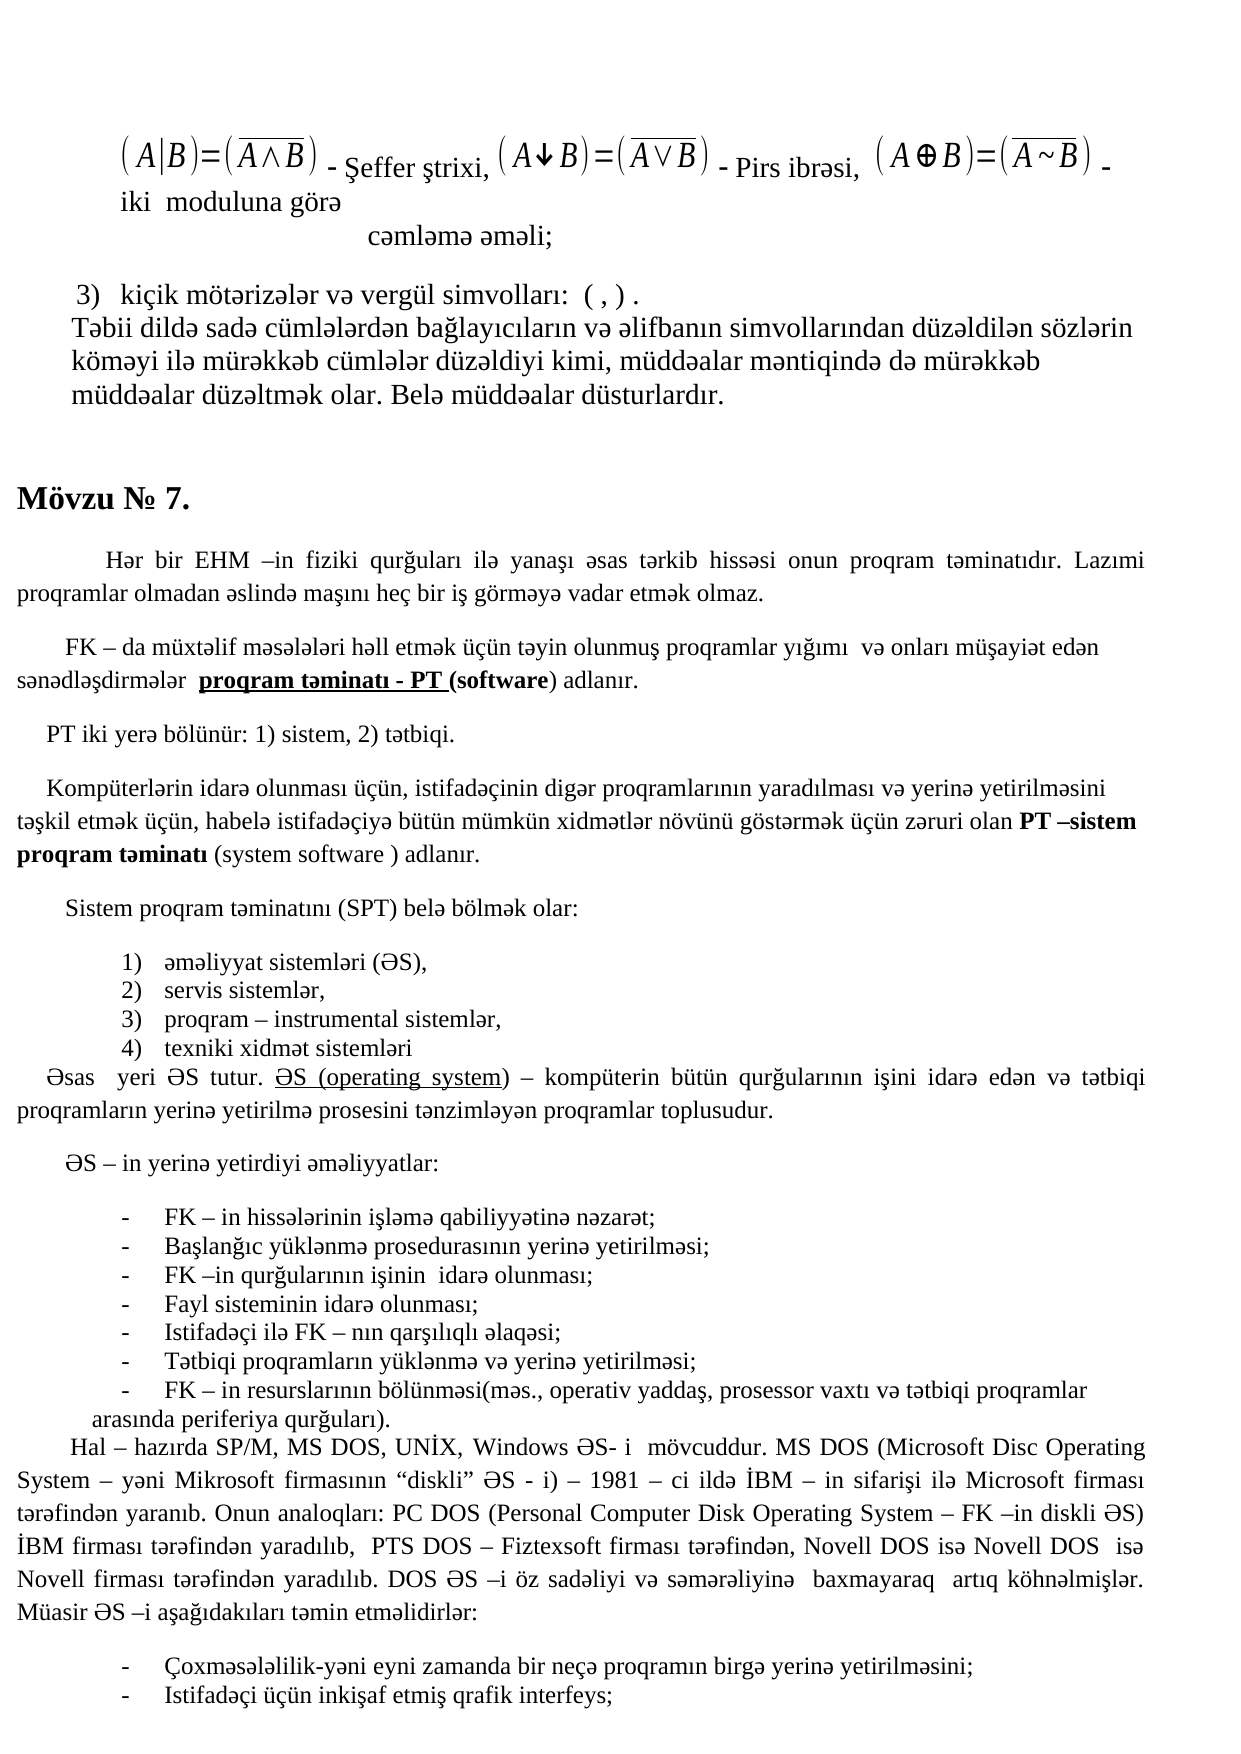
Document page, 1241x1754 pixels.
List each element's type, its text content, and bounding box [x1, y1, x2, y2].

list Fayl sisteminin idarə olunması; [92, 1289, 1146, 1317]
list Istifadəçi ilə FK – nın qarşılıqlı əlaqəsi; [92, 1317, 1146, 1346]
text Hal – hazırda SP/M, MS DOS, UNİX, Windows ƏS- i mövcuddur. MS DOS (Microsoft Disc Operating System – yəni Mikrosoft firmasının “diskli” ƏS - i) – 1981 – ci ildə İBM – in sifarişi ilə Microsoft firması tərəfindən yaranıb. Onun analoqları: PC DOS (Personal Computer Disk Operating System – FK –in diskli ƏS) İBM firması tərəfindən yaradılıb, PTS DOS – Fiztexsoft firması tərəfindən, Novell DOS isə Novell DOS isə Novell firması tərəfindən yaradılıb. DOS ƏS –i öz sadəliyi və səmərəliyinə baxmayaraq artıq köhnəlmişlər. Müasir ƏS –i aşağıdakıları təmin etməlidirlər: [17, 1432, 1146, 1626]
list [76, 133, 1146, 218]
text Kompüterlərin idarə olunması üçün, istifadəçinin digər proqramlarının yaradılması və yerinə yetirilməsini təşkil etmək üçün, habelə istifadəçiyə bütün mümkün xidmətlər növünü göstərmək üçün zəruri olan PT –sistem proqram təminatı (system software ) adlanır. [17, 773, 1146, 868]
text cəmləmə əməli; [76, 218, 1146, 251]
list FK – in resurslarının bölünməsi(məs., operativ yaddaş, prosessor vaxtı və tətbiqi proqramlar arasında periferiya qurğuları). [92, 1375, 1146, 1432]
text Əsas yeri ƏS tutur. ƏS (operating system) – kompüterin bütün qurğularının işini idarə edən və tətbiqi proqramların yerinə yetirilmə prosesini tənzimləyən proqramlar toplusudur. [17, 1062, 1146, 1123]
list Çoxməsələlilik-yəni eyni zamanda bir neçə proqramın birgə yerinə yetirilməsini; [92, 1651, 1146, 1680]
text Təbii dildə sadə cümlələrdən bağlayıcıların və əlifbanın simvollarından düzəldilən sözlərin köməyi ilə mürəkkəb cümlələr düzəldiyi kimi, müddəalar məntiqində də mürəkkəb müddəalar düzəltmək olar. Belə müddəalar düsturlardır. [71, 311, 1146, 411]
list FK – in hissələrinin işləmə qabiliyyətinə nəzarət; [92, 1202, 1146, 1231]
list Mövzu № 7. [17, 478, 1146, 517]
list texniki xidmət sistemləri [92, 1033, 1146, 1062]
text Sistem proqram təminatını (SPT) belə bölmək olar: [17, 893, 1146, 922]
list FK –in qurğularının işinin idarə olunması; [92, 1260, 1146, 1289]
text PT iki yerə bölünür: 1) sistem, 2) tətbiqi. [17, 719, 1146, 748]
list Tətbiqi proqramların yüklənmə və yerinə yetirilməsi; [92, 1346, 1146, 1375]
text Hər bir EHM –in fiziki qurğuları ilə yanaşı əsas tərkib hissəsi onun proqram təminatıdır. Lazımi proqramlar olmadan əslində maşını heç bir iş görməyə vadar etmək olmaz. [17, 545, 1146, 607]
list Başlanğıc yüklənmə prosedurasının yerinə yetirilməsi; [92, 1231, 1146, 1260]
list proqram – instrumental sistemlər, [92, 1004, 1146, 1033]
list kiçik mötərizələr və vergül simvolları: ( , ) . [76, 277, 1146, 311]
list əməliyyat sistemləri (ƏS), [92, 947, 1146, 975]
list servis sistemlər, [92, 975, 1146, 1004]
text FK – da müxtəlif məsələləri həll etmək üçün təyin olunmuş proqramlar yığımı və onları müşayiət edən sənədləşdirmələr proqram təminatı - PT (software) adlanır. [17, 632, 1146, 694]
text ƏS – in yerinə yetirdiyi əməliyyatlar: [17, 1148, 1146, 1177]
list Istifadəçi üçün inkişaf etmiş qrafik interfeys; [92, 1680, 1146, 1709]
